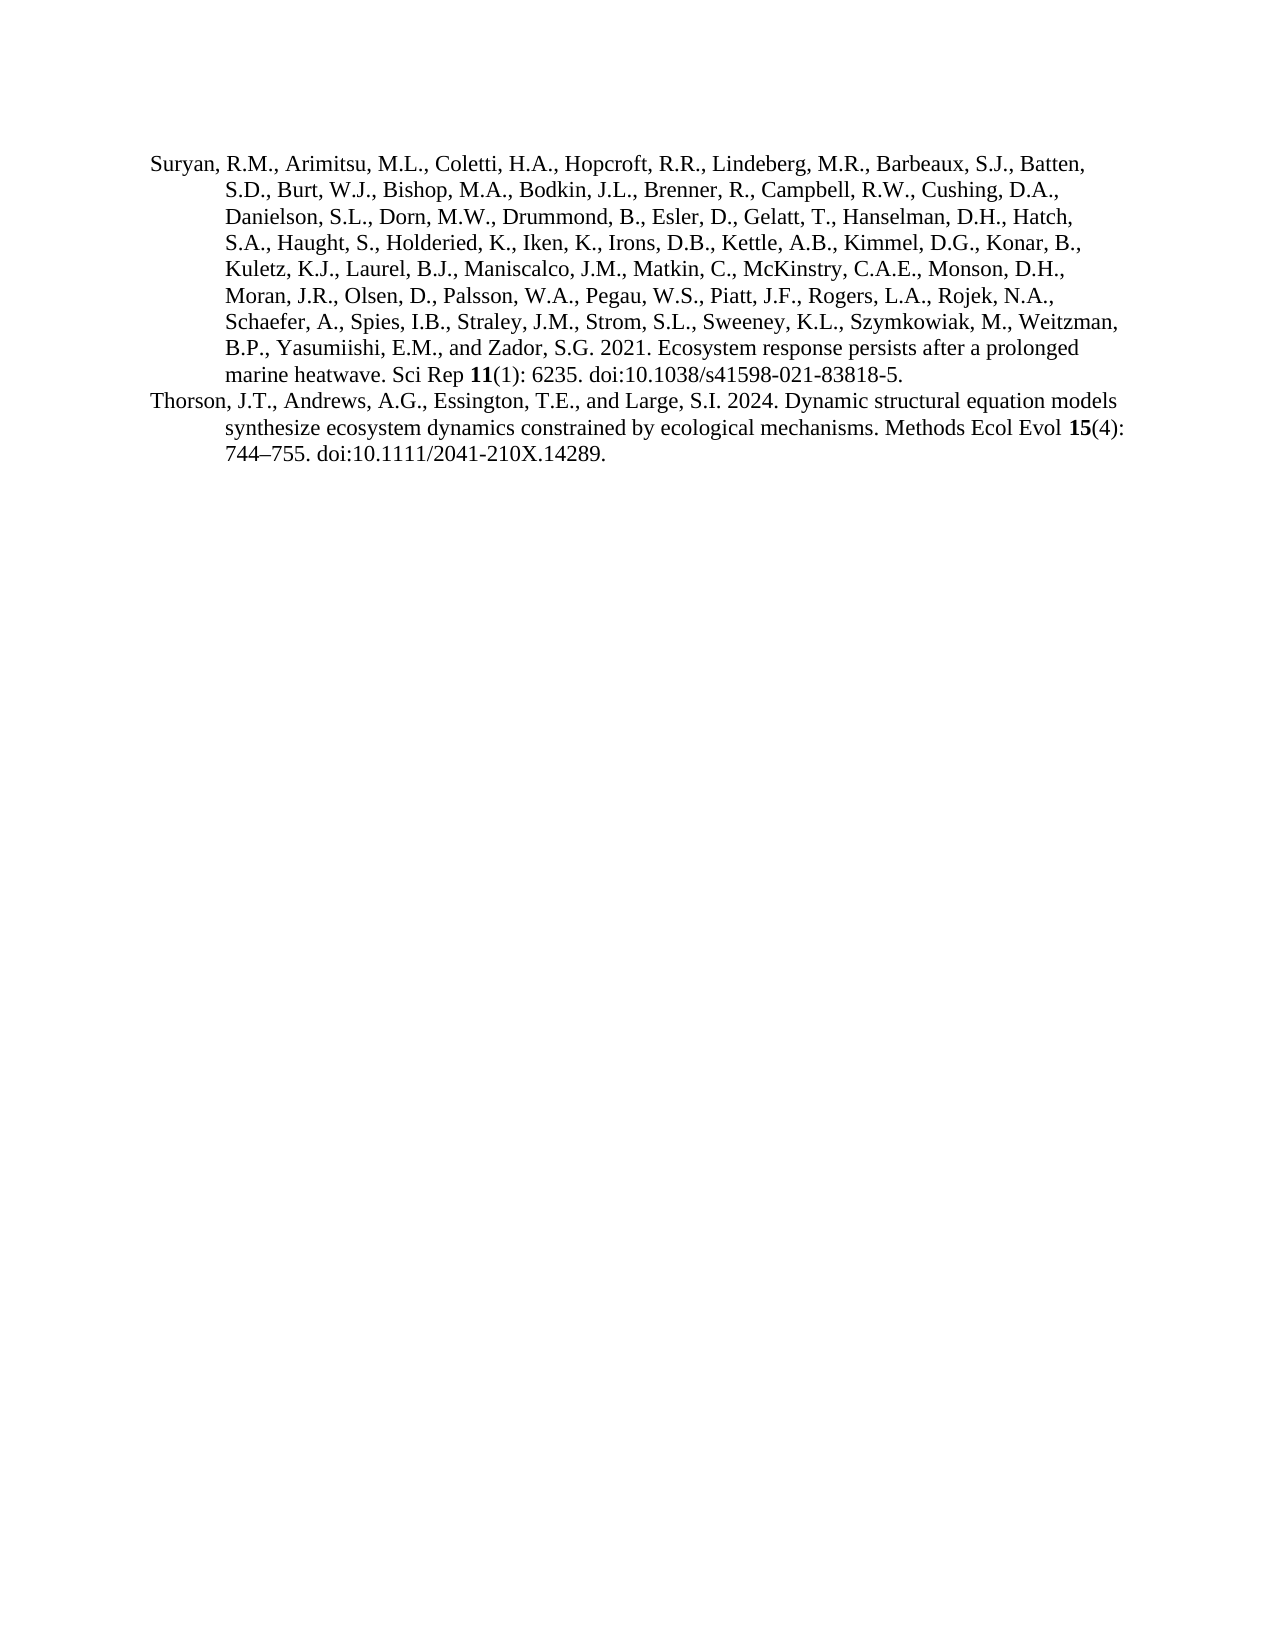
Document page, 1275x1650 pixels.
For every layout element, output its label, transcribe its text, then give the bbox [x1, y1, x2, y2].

text Thorson, J.T., Andrews, A.G., Essington, T.E., and Large, S.I. 2024. Dynamic structural equation models synthesize ecosystem dynamics constrained by ecological mechanisms. Methods Ecol Evol 15(4): 744–755. doi:10.1111/2041-210X.14289. [150, 387, 1125, 466]
text Suryan, R.M., Arimitsu, M.L., Coletti, H.A., Hopcroft, R.R., Lindeberg, M.R., Barbeaux, S.J., Batten, S.D., Burt, W.J., Bishop, M.A., Bodkin, J.L., Brenner, R., Campbell, R.W., Cushing, D.A., Danielson, S.L., Dorn, M.W., Drummond, B., Esler, D., Gelatt, T., Hanselman, D.H., Hatch, S.A., Haught, S., Holderied, K., Iken, K., Irons, D.B., Kettle, A.B., Kimmel, D.G., Konar, B., Kuletz, K.J., Laurel, B.J., Maniscalco, J.M., Matkin, C., McKinstry, C.A.E., Monson, D.H., Moran, J.R., Olsen, D., Palsson, W.A., Pegau, W.S., Piatt, J.F., Rogers, L.A., Rojek, N.A., Schaefer, A., Spies, I.B., Straley, J.M., Strom, S.L., Sweeney, K.L., Szymkowiak, M., Weitzman, B.P., Yasumiishi, E.M., and Zador, S.G. 2021. Ecosystem response persists after a prolonged marine heatwave. Sci Rep 11(1): 6235. doi:10.1038/s41598-021-83818-5. [150, 150, 1125, 387]
